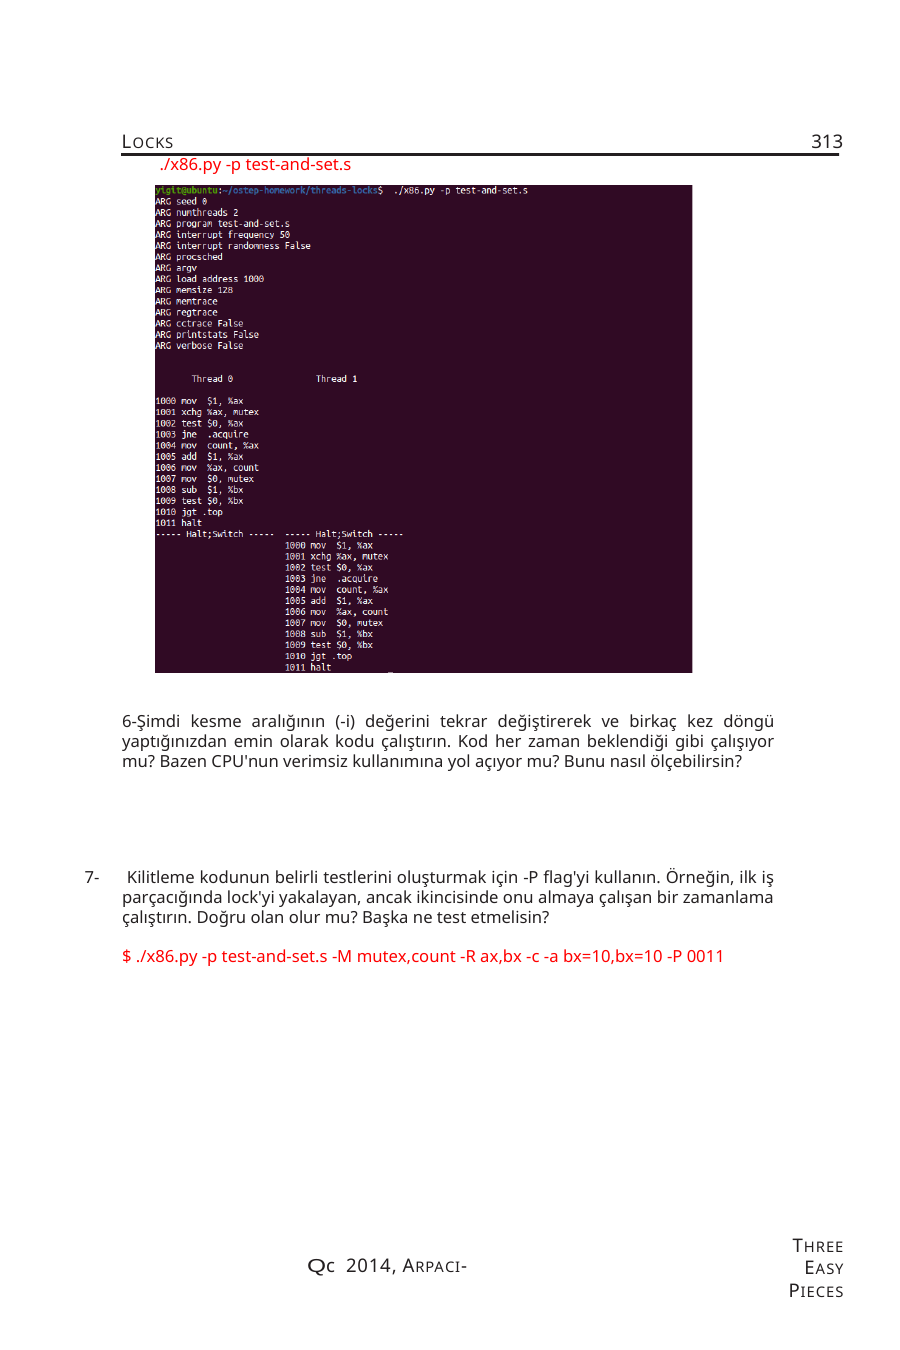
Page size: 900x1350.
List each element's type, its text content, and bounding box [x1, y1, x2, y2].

list Kilitleme kodunun belirli testlerini oluşturmak için -P flag'yi kullanın. Örneğin, ilk iş parçacığında lock'yi yakalayan, ancak ikincisinde onu almaya çalışan bir zamanlama çalıştırın. Doğru olan olur mu? Başka ne test etmelisin? [84, 868, 775, 927]
list $ ./x86.py -p test-and-set.s -M mutex,count -R ax,bx -c -a bx=10,bx=10 -P 0011 [122, 947, 775, 967]
list 6-Şimdi kesme aralığının (-i) değerini tekrar değiştirerek ve birkaç kez döngü yaptığınızdan emin olarak kodu çalıştırın. Kod her zaman beklendiği gibi çalışıyor mu? Bazen CPU'nun verimsiz kullanımına yol açıyor mu? Bunu nasıl ölçebilirsin? [122, 712, 775, 771]
picture [155, 185, 693, 673]
text ./x86.py -p test-and-set.s [47, 154, 775, 174]
